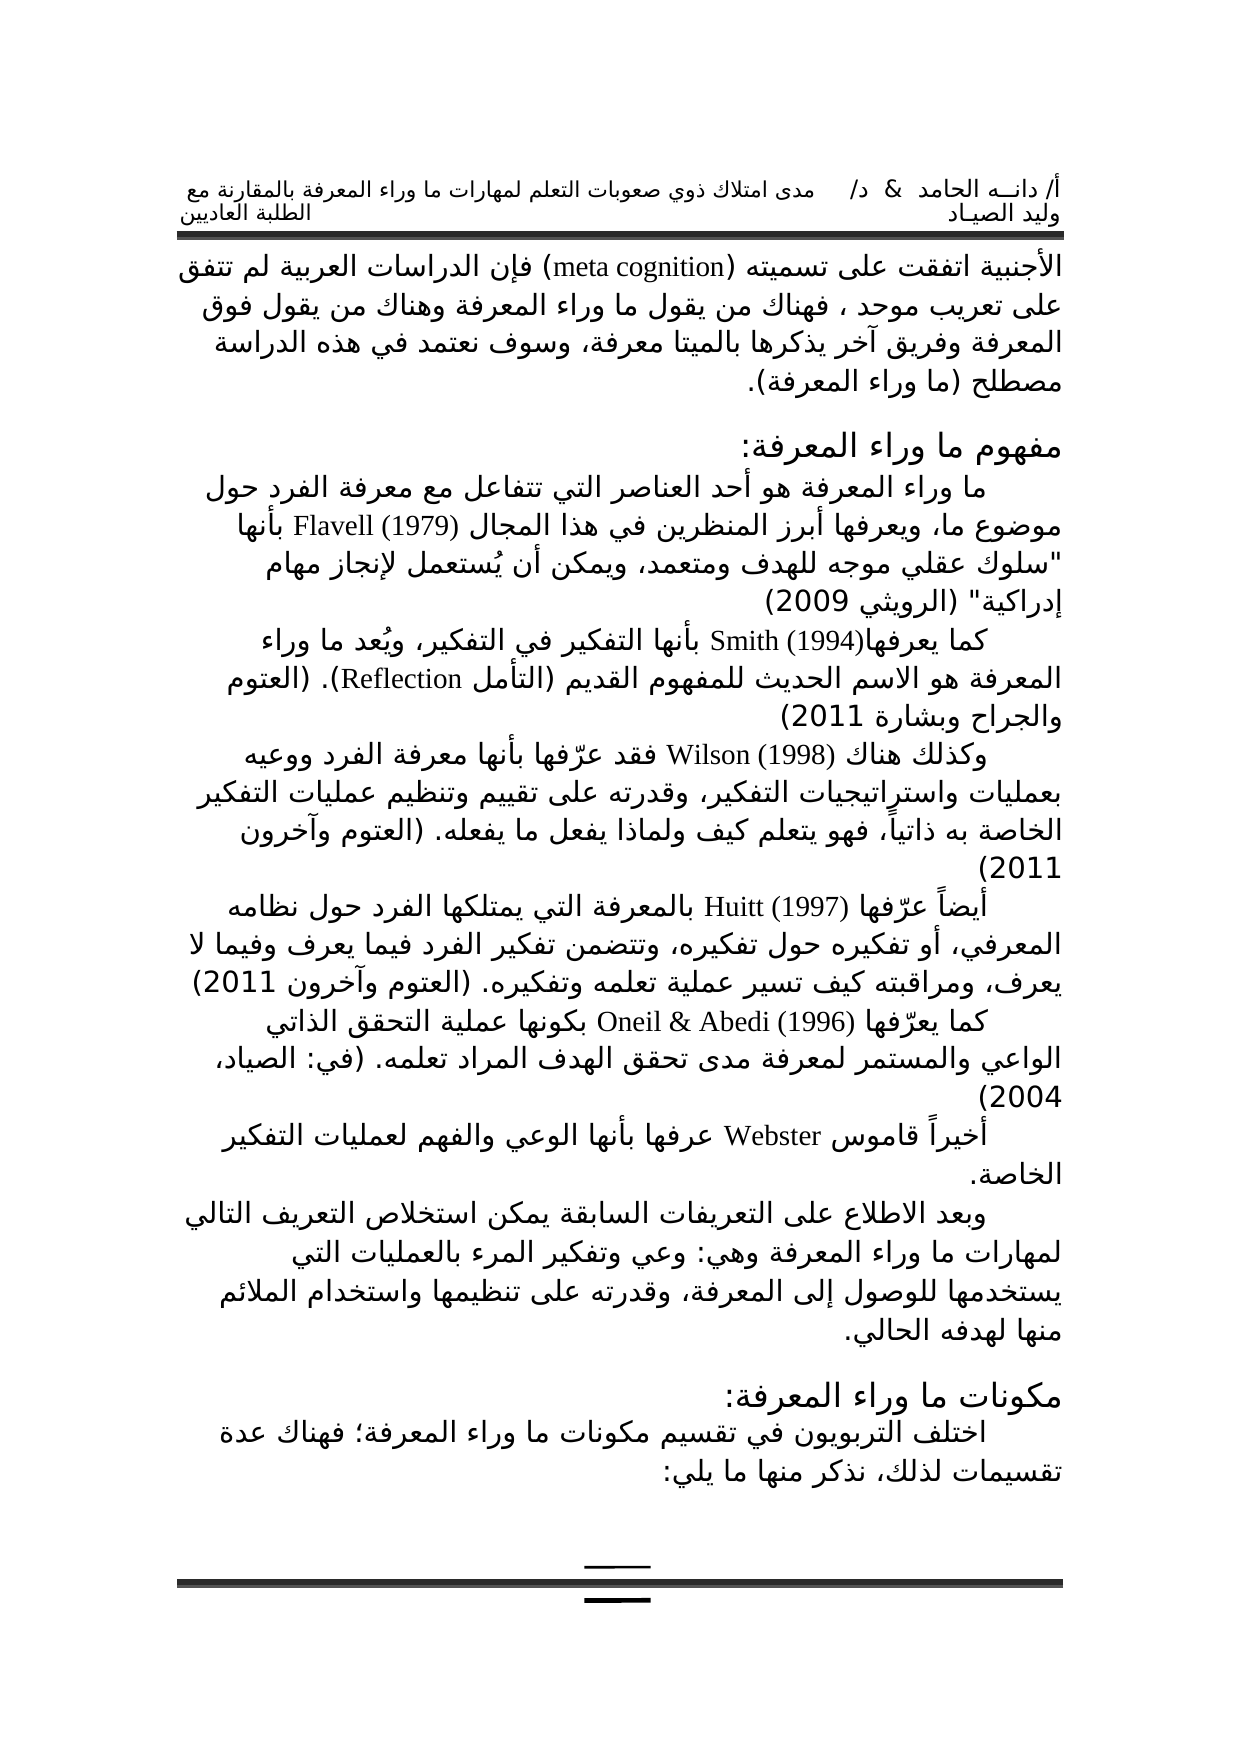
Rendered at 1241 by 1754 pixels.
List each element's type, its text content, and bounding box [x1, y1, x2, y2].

text وكذلك هناك Wilson (1998) فقد عرّفها بأنها معرفة الفرد ووعيه بعمليات واستراتيجيات التفكير، وقدرته على تقييم وتنظيم عمليات التفكير الخاصة به ذاتياً، فهو يتعلم كيف ولماذا يفعل ما يفعله. (العتوم وآخرون 2011) [177, 737, 1063, 885]
text وبعد الاطلاع على التعريفات السابقة يمكن استخلاص التعريف التالي لمهارات ما وراء المعرفة وهي: وعي وتفكير المرء بالعمليات التي يستخدمها للوصول إلى المعرفة، وقدرته على تنظيمها واستخدام الملائم منها لهدفه الحالي. [177, 1196, 1063, 1347]
text كما يعرّفها Oneil & Abedi (1996) بكونها عملية التحقق الذاتي الواعي والمستمر لمعرفة مدى تحقق الهدف المراد تعلمه. (في: الصياد، 2004) [177, 1004, 1063, 1114]
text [177, 249, 1063, 398]
text ما وراء المعرفة هو أحد العناصر التي تتفاعل مع معرفة الفرد حول موضوع ما، ويعرفها أبرز المنظرين في هذا المجال Flavell (1979) بأنها "سلوك عقلي موجه للهدف ومتعمد، ويمكن أن يُستعمل لإنجاز مهام إدراكية" (الرويثي 2009) [177, 470, 1063, 618]
text كما يعرفهاSmith (1994) بأنها التفكير في التفكير، ويُعد ما وراء المعرفة هو الاسم الحديث للمفهوم القديم (التأمل Reflection). (العتوم والجراح وبشارة 2011) [177, 623, 1063, 733]
text اختلف التربويون في تقسيم مكونات ما وراء المعرفة؛ فهناك عدة تقسيمات لذلك، نذكر منها ما يلي: [177, 1416, 1063, 1489]
subtitle مكونات ما وراء المعرفة: [177, 1377, 1063, 1416]
subtitle مفهوم ما وراء المعرفة: [177, 427, 1063, 466]
text أخيراً قاموس Webster عرفها بأنها الوعي والفهم لعمليات التفكير الخاصة. [177, 1118, 1063, 1191]
text أيضاً عرّفها Huitt (1997) بالمعرفة التي يمتلكها الفرد حول نظامه المعرفي، أو تفكيره حول تفكيره، وتتضمن تفكير الفرد فيما يعرف وفيما لا يعرف، ومراقبته كيف تسير عملية تعلمه وتفكيره. (العتوم وآخرون 2011) [177, 889, 1063, 999]
